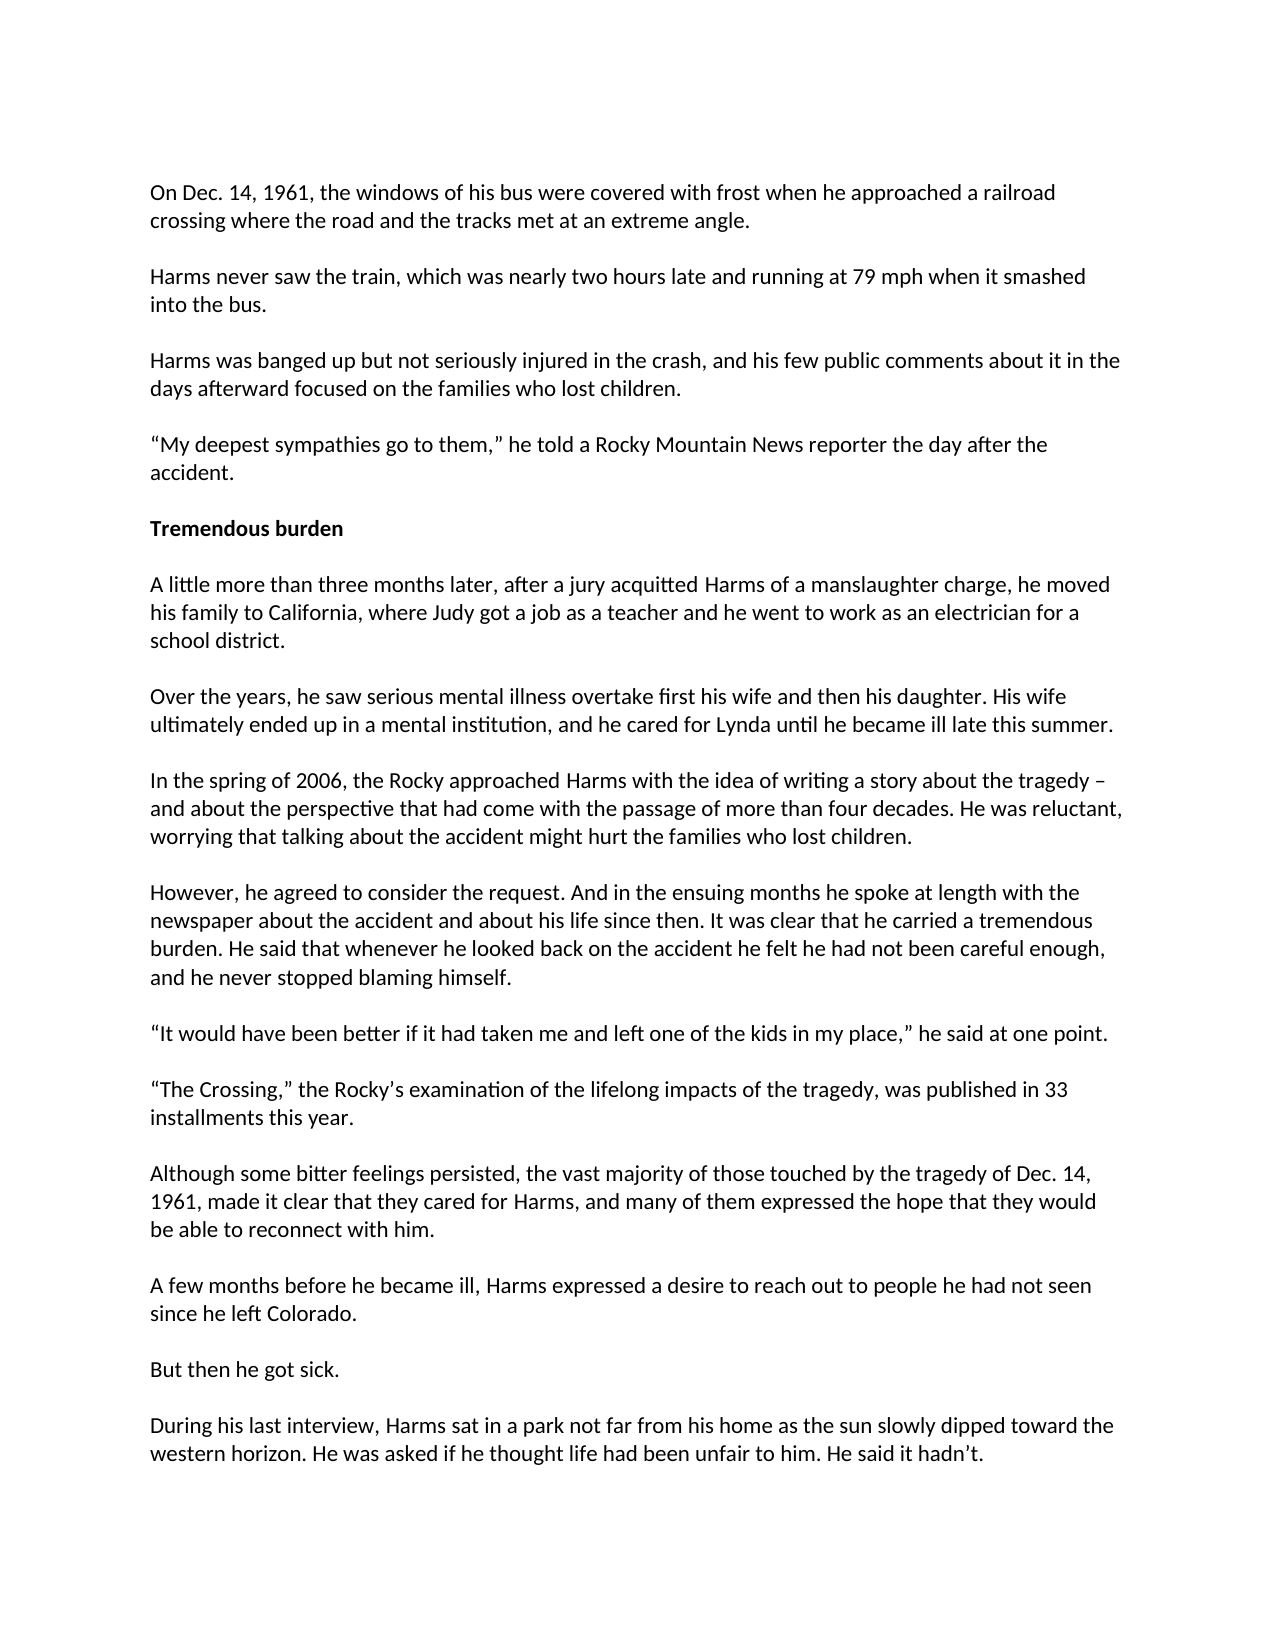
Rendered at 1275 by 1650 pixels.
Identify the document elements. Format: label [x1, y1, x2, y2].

text [150, 150, 1125, 1467]
